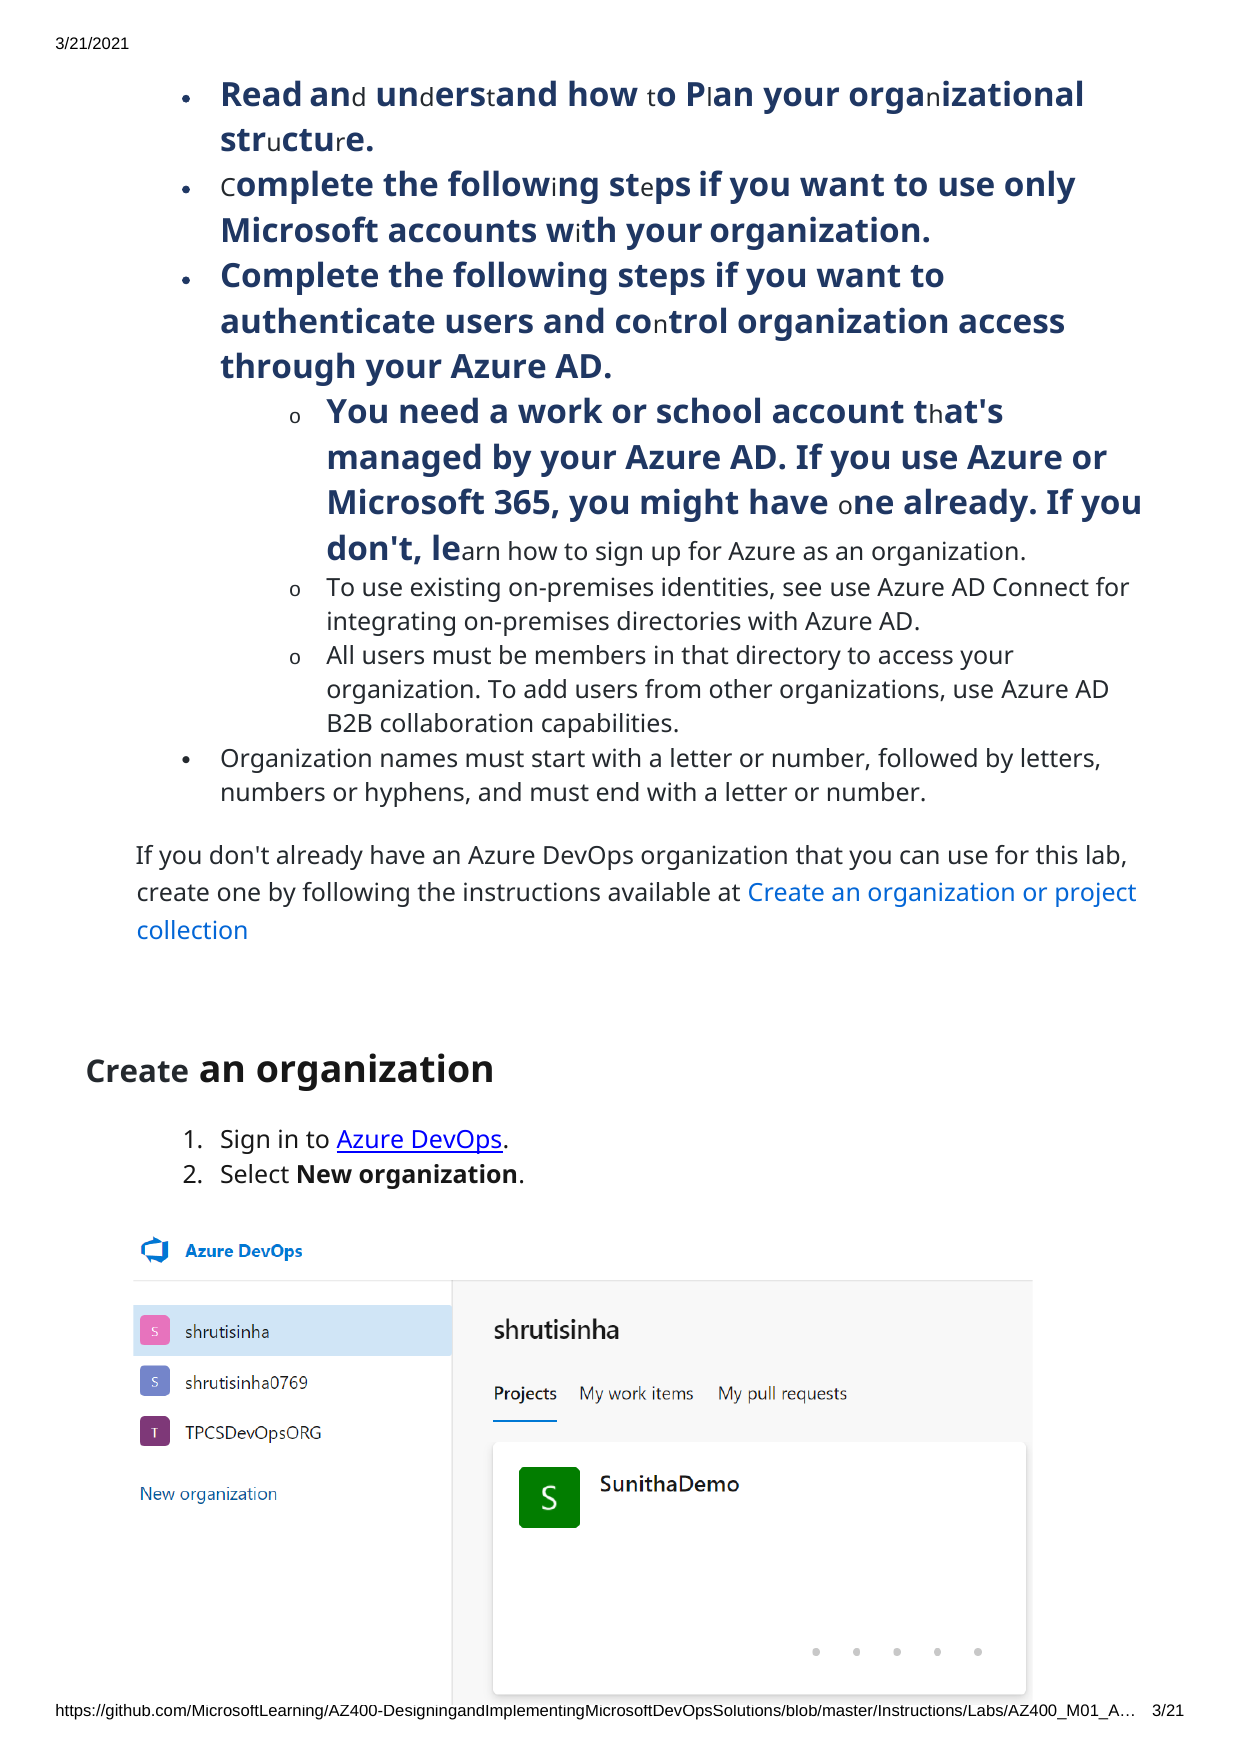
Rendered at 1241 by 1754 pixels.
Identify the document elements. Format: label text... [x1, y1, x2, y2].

list Read and understand how to Plan your organizational structure. [182, 70, 1152, 161]
text Create an organization [85, 1042, 1152, 1093]
picture [132, 1222, 1032, 1704]
list Organization names must start with a letter or number, followed by letters, numbers or hyphens, and must end with a letter or number. [182, 740, 1152, 808]
list All users must be members in that directory to access your organization. To add users from other organizations, use Azure AD B2B collaboration capabilities. [288, 638, 1152, 740]
text If you don't already have an Azure DevOps organization that you can use for this lab, create one by following the instructions available at Create an organization or project collection [135, 837, 1152, 946]
list Sign in to Azure DevOps. [182, 1122, 1152, 1156]
list Complete the following steps if you want to authenticate users and control organization access through your Azure AD. [182, 252, 1152, 388]
list You need a work or school account that's managed by your Azure AD. If you use Azure or Microsoft 365, you might have one already. If you don't, learn how to sign up for Azure as an organization. [288, 388, 1152, 570]
list Complete the following steps if you want to use only Microsoft accounts with your organization. [182, 161, 1152, 252]
list To use existing on-premises identities, see use Azure AD Connect for integrating on-premises directories with Azure AD. [288, 570, 1152, 638]
list Select New organization. [182, 1156, 1152, 1190]
